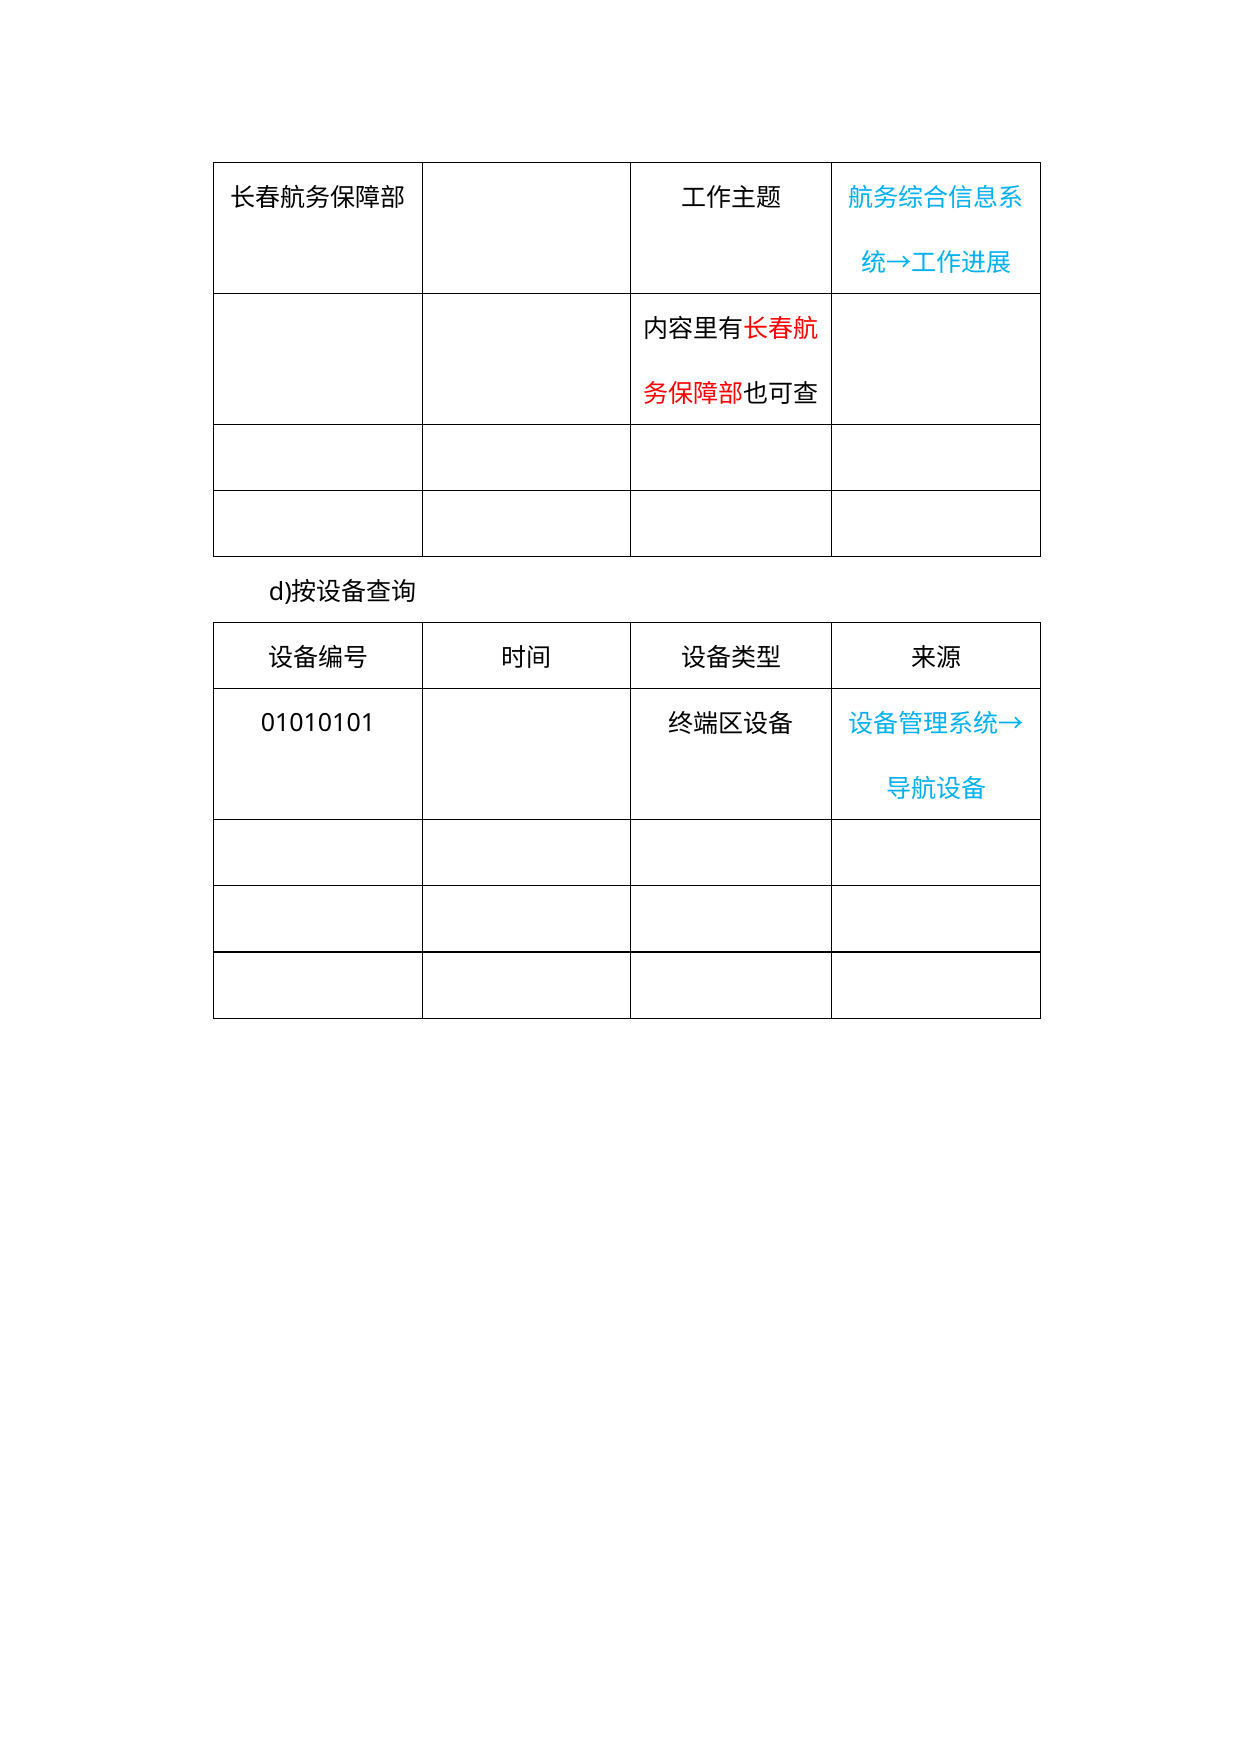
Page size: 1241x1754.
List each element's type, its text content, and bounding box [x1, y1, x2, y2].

table_cell [832, 953, 1040, 1017]
table_cell 工作主题 [631, 163, 831, 293]
table_cell 内容里有长春航务保障部也可查 [631, 294, 831, 424]
table_cell 航务综合信息系统→工作进展 [832, 163, 1040, 293]
table_cell [214, 425, 422, 490]
table_cell [423, 886, 630, 951]
table_cell [631, 491, 831, 556]
table_header 时间 [423, 623, 630, 688]
table_header 来源 [832, 623, 1040, 688]
table_cell [214, 491, 422, 556]
table_cell [832, 425, 1040, 490]
table_cell [631, 886, 831, 951]
table_cell [423, 294, 630, 424]
table_cell [832, 491, 1040, 556]
table_cell [631, 425, 831, 490]
table_cell 长春航务保障部 [214, 163, 422, 293]
table_cell 设备管理系统→导航设备 [832, 689, 1040, 819]
table_cell [423, 953, 630, 1017]
table_cell 01010101 [214, 689, 422, 819]
table_header 设备类型 [631, 623, 831, 688]
table_cell [631, 953, 831, 1017]
table_cell [832, 820, 1040, 885]
table_cell [832, 294, 1040, 424]
table_cell [214, 294, 422, 424]
table_cell [832, 886, 1040, 951]
table_cell [423, 491, 630, 556]
list d)按设备查询 [269, 557, 1053, 622]
table_cell [423, 425, 630, 490]
table_cell 终端区设备 [631, 689, 831, 819]
table_cell [214, 820, 422, 885]
table_header 设备编号 [214, 623, 422, 688]
table_cell [631, 820, 831, 885]
table_cell [214, 953, 422, 1017]
table_cell [423, 163, 630, 293]
table_cell [423, 689, 630, 819]
table_cell [214, 886, 422, 951]
table_cell [423, 820, 630, 885]
